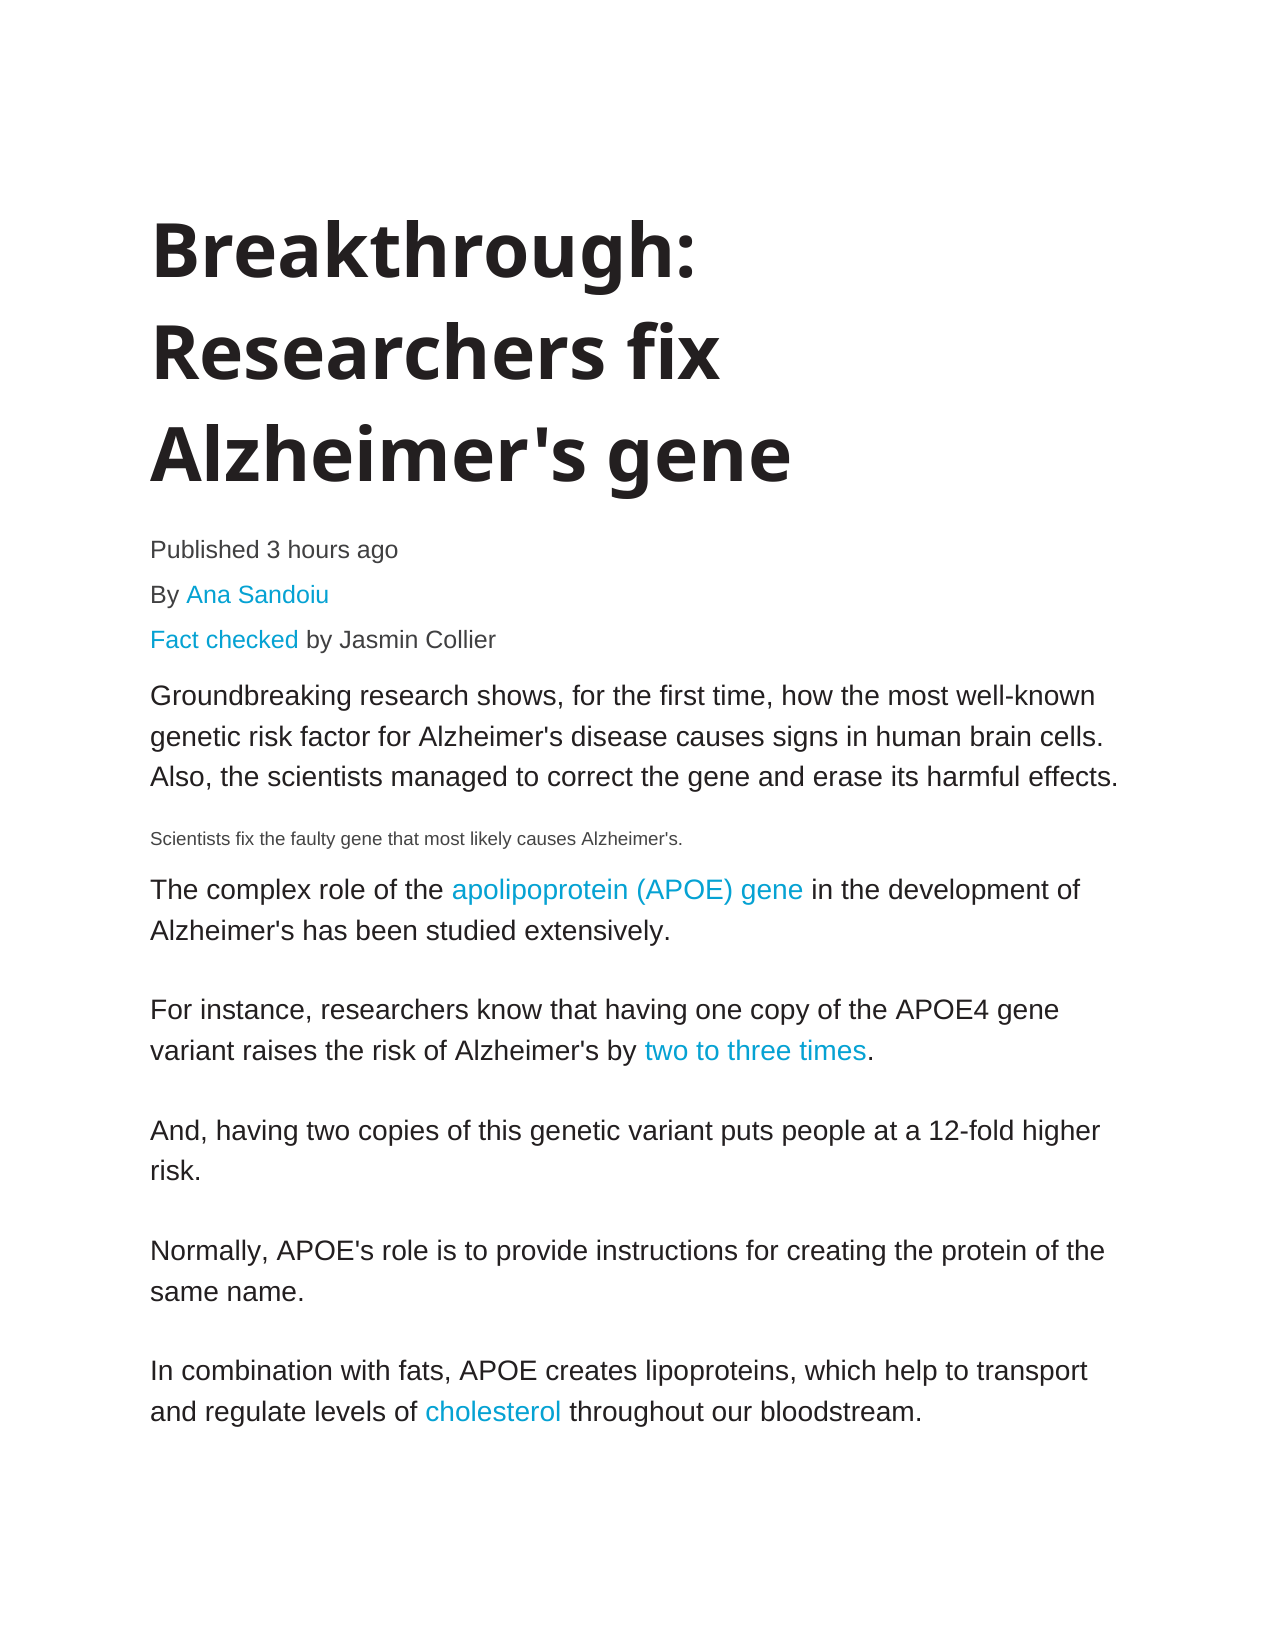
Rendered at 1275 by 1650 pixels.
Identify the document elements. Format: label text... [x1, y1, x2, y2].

text Normally, APOE's role is to provide instructions for creating the protein of the same name. [150, 1226, 1125, 1307]
text Groundbreaking research shows, for the first time, how the most well-known genetic risk factor for Alzheimer's disease causes signs in human brain cells. Also, the scientists managed to correct the gene and erase its harmful effects. [150, 671, 1125, 793]
text For instance, researchers know that having one copy of the APOE4 gene variant raises the risk of Alzheimer's by two to three times. [150, 985, 1125, 1066]
text In combination with fats, APOE creates lipoproteins, which help to transport and regulate levels of cholesterol throughout our bloodstream. [150, 1346, 1125, 1427]
text Breakthrough: Researchers fix Alzheimer's gene [150, 197, 1125, 503]
text Published 3 hours ago [150, 535, 1125, 563]
text By Ana Sandoiu [150, 580, 1125, 609]
text Scientists fix the faulty gene that most likely causes Alzheimer's. [150, 821, 1125, 849]
text Fact checked by Jasmin Collier [150, 626, 1125, 654]
text And, having two copies of this genetic variant puts people at a 12-fold higher risk. [150, 1105, 1125, 1187]
text The complex role of the apolipoprotein (APOE) gene in the development of Alzheimer's has been studied extensively. [150, 865, 1125, 946]
